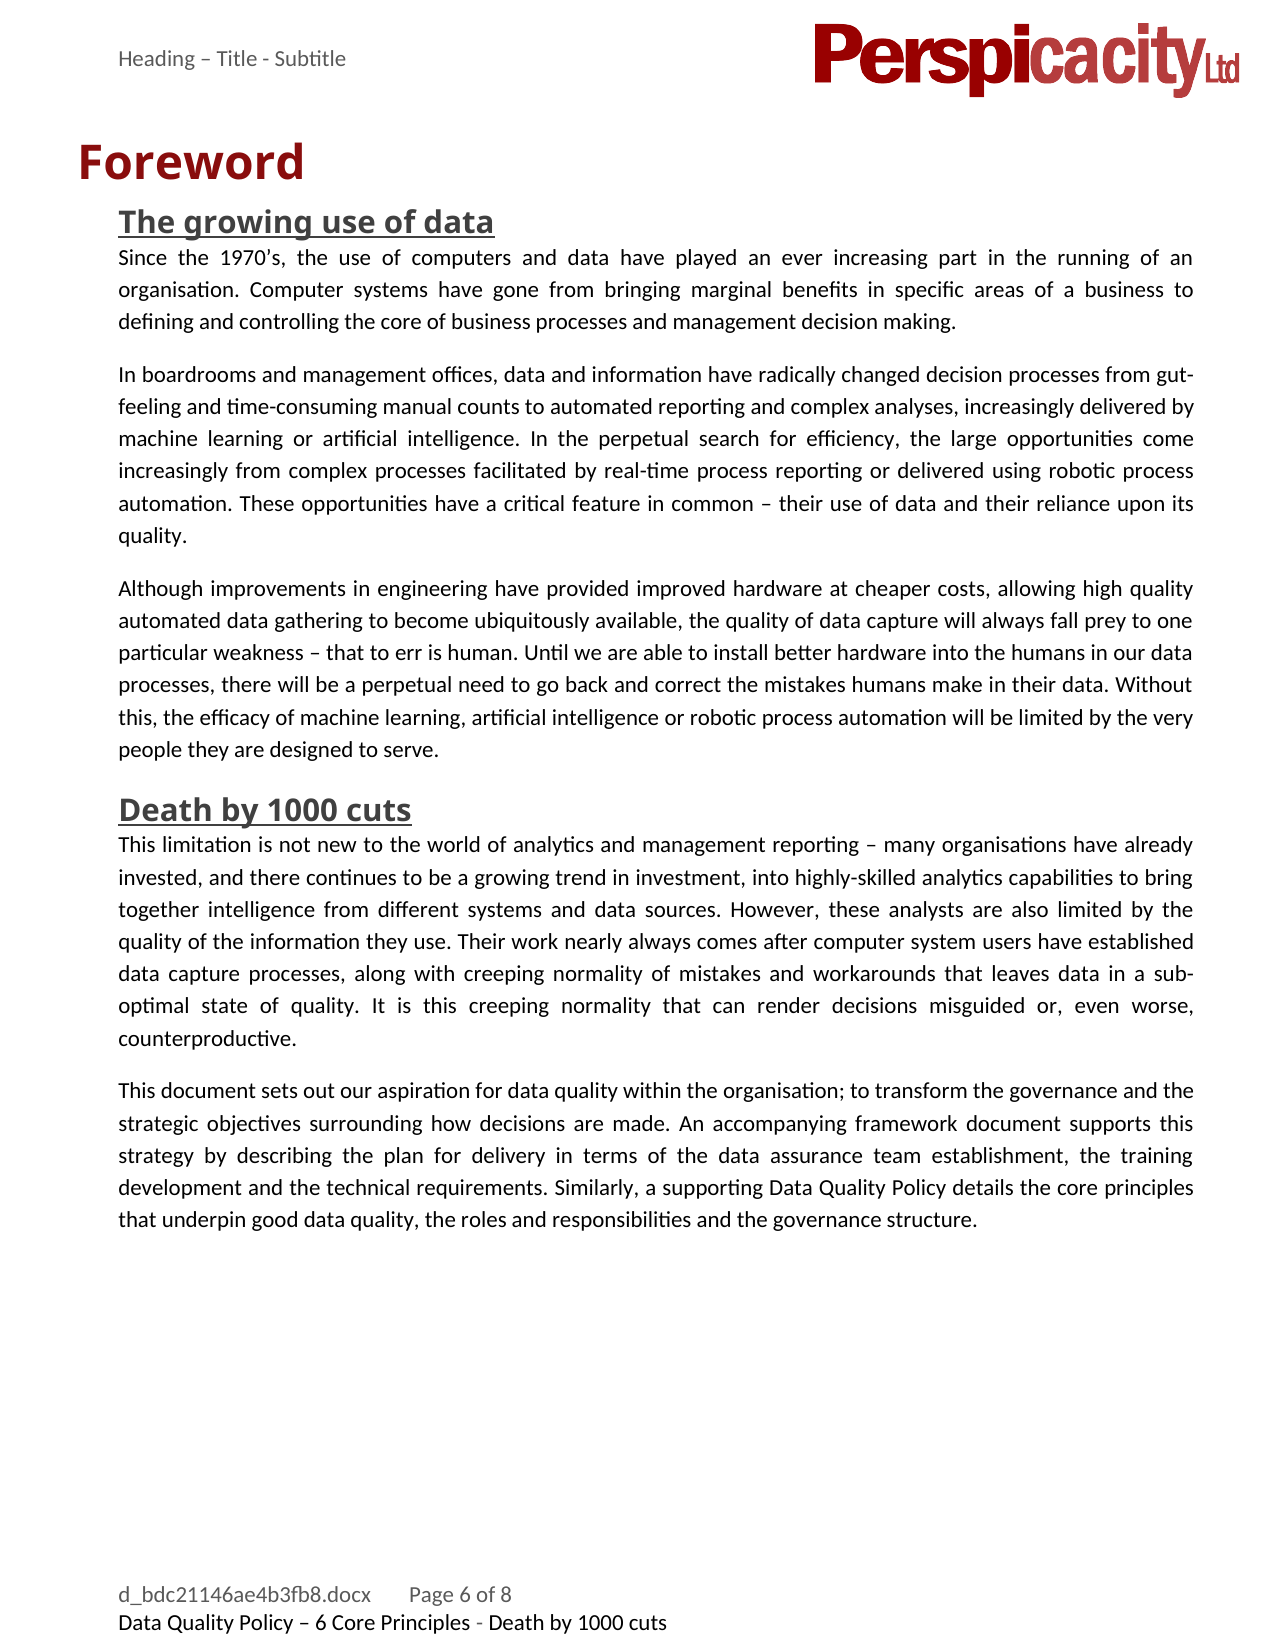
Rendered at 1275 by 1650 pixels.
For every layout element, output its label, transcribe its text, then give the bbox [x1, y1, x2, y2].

picture [807, 16, 1247, 102]
text Since the 1970’s, the use of computers and data have played an ever increasing part in the running of an organisation. Computer systems have gone from bringing marginal benefits in specific areas of a business to defining and controlling the core of business processes and management decision making. [118, 243, 1196, 335]
subtitle Death by 1000 cuts [118, 788, 1196, 831]
text This document sets out our aspiration for data quality within the organisation; to transform the governance and the strategic objectives surrounding how decisions are made. An accompanying framework document supports this strategy by describing the plan for delivery in terms of the data assurance team establishment, the training development and the technical requirements. Similarly, a supporting Data Quality Policy details the core principles that underpin good data quality, the roles and responsibilities and the governance structure. [118, 1077, 1196, 1233]
subtitle Foreword [77, 128, 1196, 194]
text In boardrooms and management offices, data and information have radically changed decision processes from gut-feeling and time-consuming manual counts to automated reporting and complex analyses, increasingly delivered by machine learning or artificial intelligence. In the perpetual search for efficiency, the large opportunities come increasingly from complex processes facilitated by real-time process reporting or delivered using robotic process automation. These opportunities have a critical feature in common – their use of data and their reliance upon its quality. [118, 360, 1196, 549]
text Although improvements in engineering have provided improved hardware at cheaper costs, allowing high quality automated data gathering to become ubiquitously available, the quality of data capture will always fall prey to one particular weakness – that to err is human. Until we are able to install better hardware into the humans in our data processes, there will be a perpetual need to go back and correct the mistakes humans make in their data. Without this, the efficacy of machine learning, artificial intelligence or robotic process automation will be limited by the very people they are designed to serve. [118, 574, 1196, 763]
subtitle The growing use of data [118, 200, 1196, 243]
text This limitation is not new to the world of analytics and management reporting – many organisations have already invested, and there continues to be a growing trend in investment, into highly-skilled analytics capabilities to bring together intelligence from different systems and data sources. However, these analysts are also limited by the quality of the information they use. Their work nearly always comes after computer system users have established data capture processes, along with creeping normality of mistakes and workarounds that leaves data in a sub-optimal state of quality. It is this creeping normality that can render decisions misguided or, even worse, counterproductive. [118, 831, 1196, 1052]
